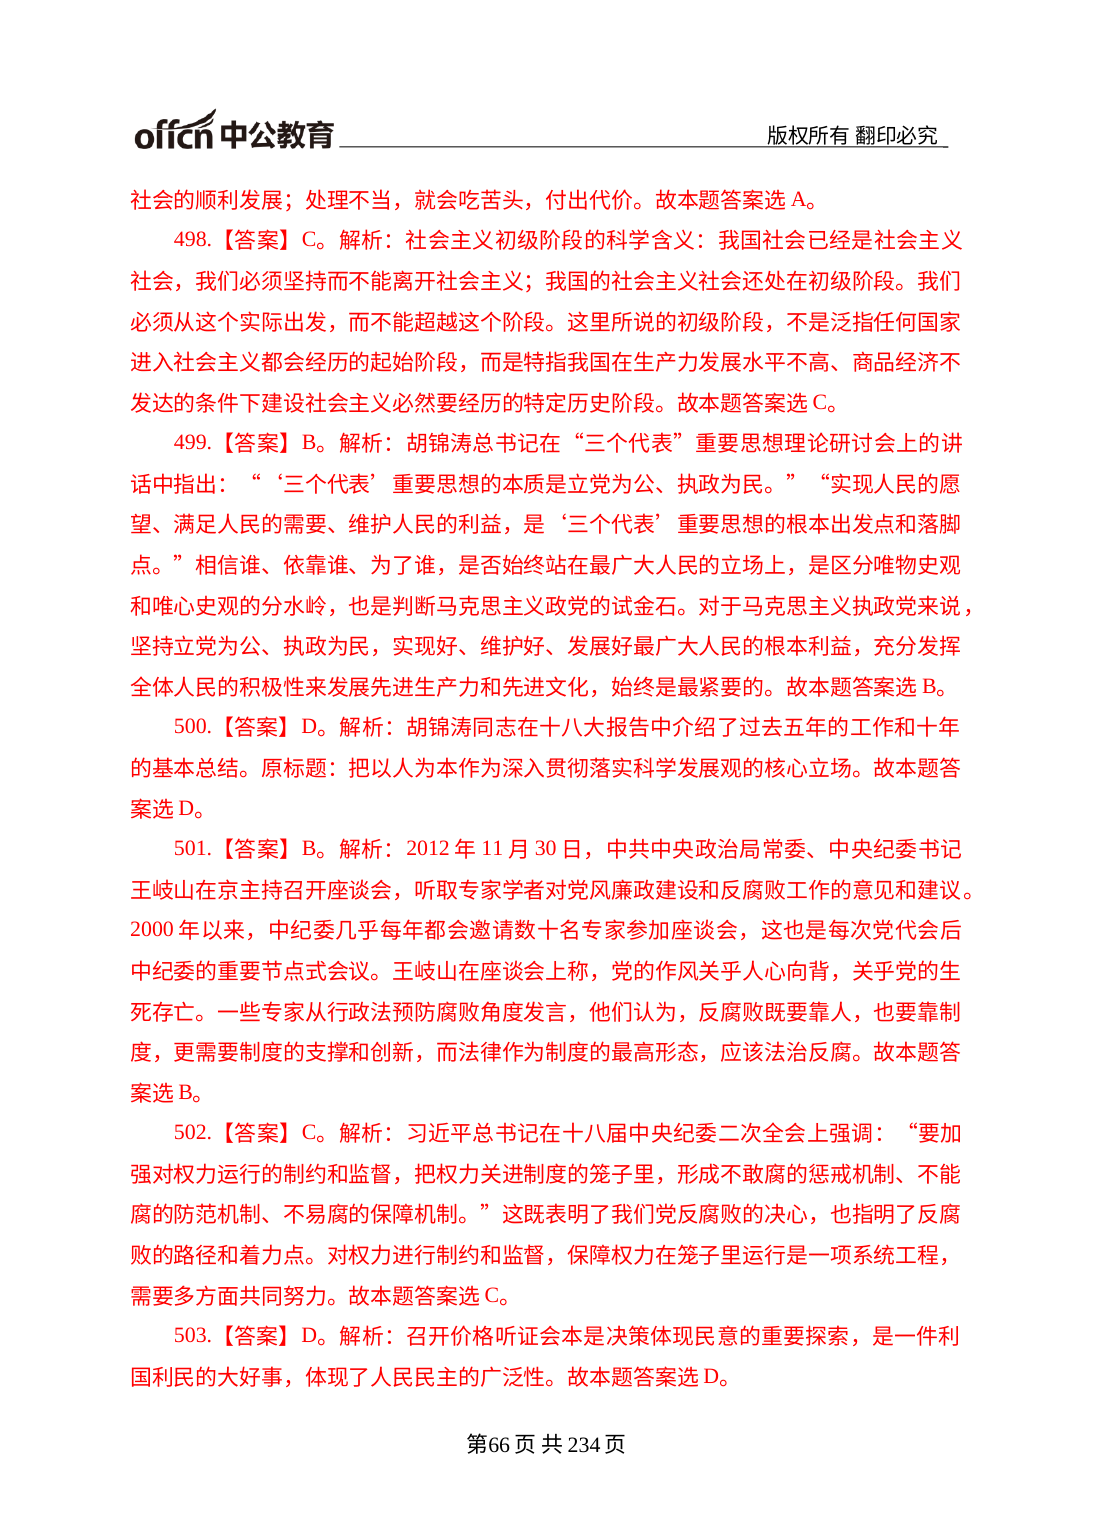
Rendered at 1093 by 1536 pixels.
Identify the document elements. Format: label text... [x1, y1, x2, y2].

text 498.【答案】C。解析：社会主义初级阶段的科学含义：我国社会已经是社会主义社会，我们必须坚持而不能离开社会主义；我国的社会主义社会还处在初级阶段。我们必须从这个实际出发，而不能超越这个阶段。这里所说的初级阶段，不是泛指任何国家进入社会主义都会经历的起始阶段，而是特指我国在生产力发展水平不高、商品经济不发达的条件下建设社会主义必然要经历的特定历史阶段。故本题答案选C。 [130, 223, 963, 418]
text 503.【答案】D。解析：召开价格听证会本是决策体现民意的重要探索，是一件利国利民的大好事，体现了人民民主的广泛性。故本题答案选D。 [130, 1319, 963, 1392]
text 500.【答案】D。解析：胡锦涛同志在十八大报告中介绍了过去五年的工作和十年的基本总结。原标题：把以人为本作为深入贯彻落实科学发展观的核心立场。故本题答案选D。 [130, 710, 963, 824]
picture [133, 103, 335, 154]
text 499.【答案】B。解析：胡锦涛总书记在“三个代表”重要思想理论研讨会上的讲话中指出：“‘三个代表’重要思想的本质是立党为公、执政为民。”“实现人民的愿望、满足人民的需要、维护人民的利益，是‘三个代表’重要思想的根本出发点和落脚点。”相信谁、依靠谁、为了谁，是否始终站在最广大人民的立场上，是区分唯物史观和唯心史观的分水岭，也是判断马克思主义政党的试金石。对于马克思主义执政党来说，坚持立党为公、执政为民，实现好、维护好、发展好最广大人民的根本利益，充分发挥全体人民的积极性来发展先进生产力和先进文化，始终是最紧要的。故本题答案选B。 [130, 426, 963, 702]
text 501.【答案】B。解析：2012年11月30日，中共中央政治局常委、中央纪委书记王岐山在京主持召开座谈会，听取专家学者对党风廉政建设和反腐败工作的意见和建议。2000年以来，中纪委几乎每年都会邀请数十名专家参加座谈会，这也是每次党代会后中纪委的重要节点式会议。王岐山在座谈会上称，党的作风关乎人心向背，关乎党的生死存亡。一些专家从行政法预防腐败角度发言，他们认为，反腐败既要靠人，也要靠制度，更需要制度的支撑和创新，而法律作为制度的最高形态，应该法治反腐。故本题答案选B。 [130, 832, 963, 1108]
text 502.【答案】C。解析：习近平总书记在十八届中央纪委二次全会上强调：“要加强对权力运行的制约和监督，把权力关进制度的笼子里，形成不敢腐的惩戒机制、不能腐的防范机制、不易腐的保障机制。”这既表明了我们党反腐败的决心，也指明了反腐败的路径和着力点。对权力进行制约和监督，保障权力在笼子里运行是一项系统工程，需要多方面共同努力。故本题答案选C。 [130, 1116, 963, 1311]
